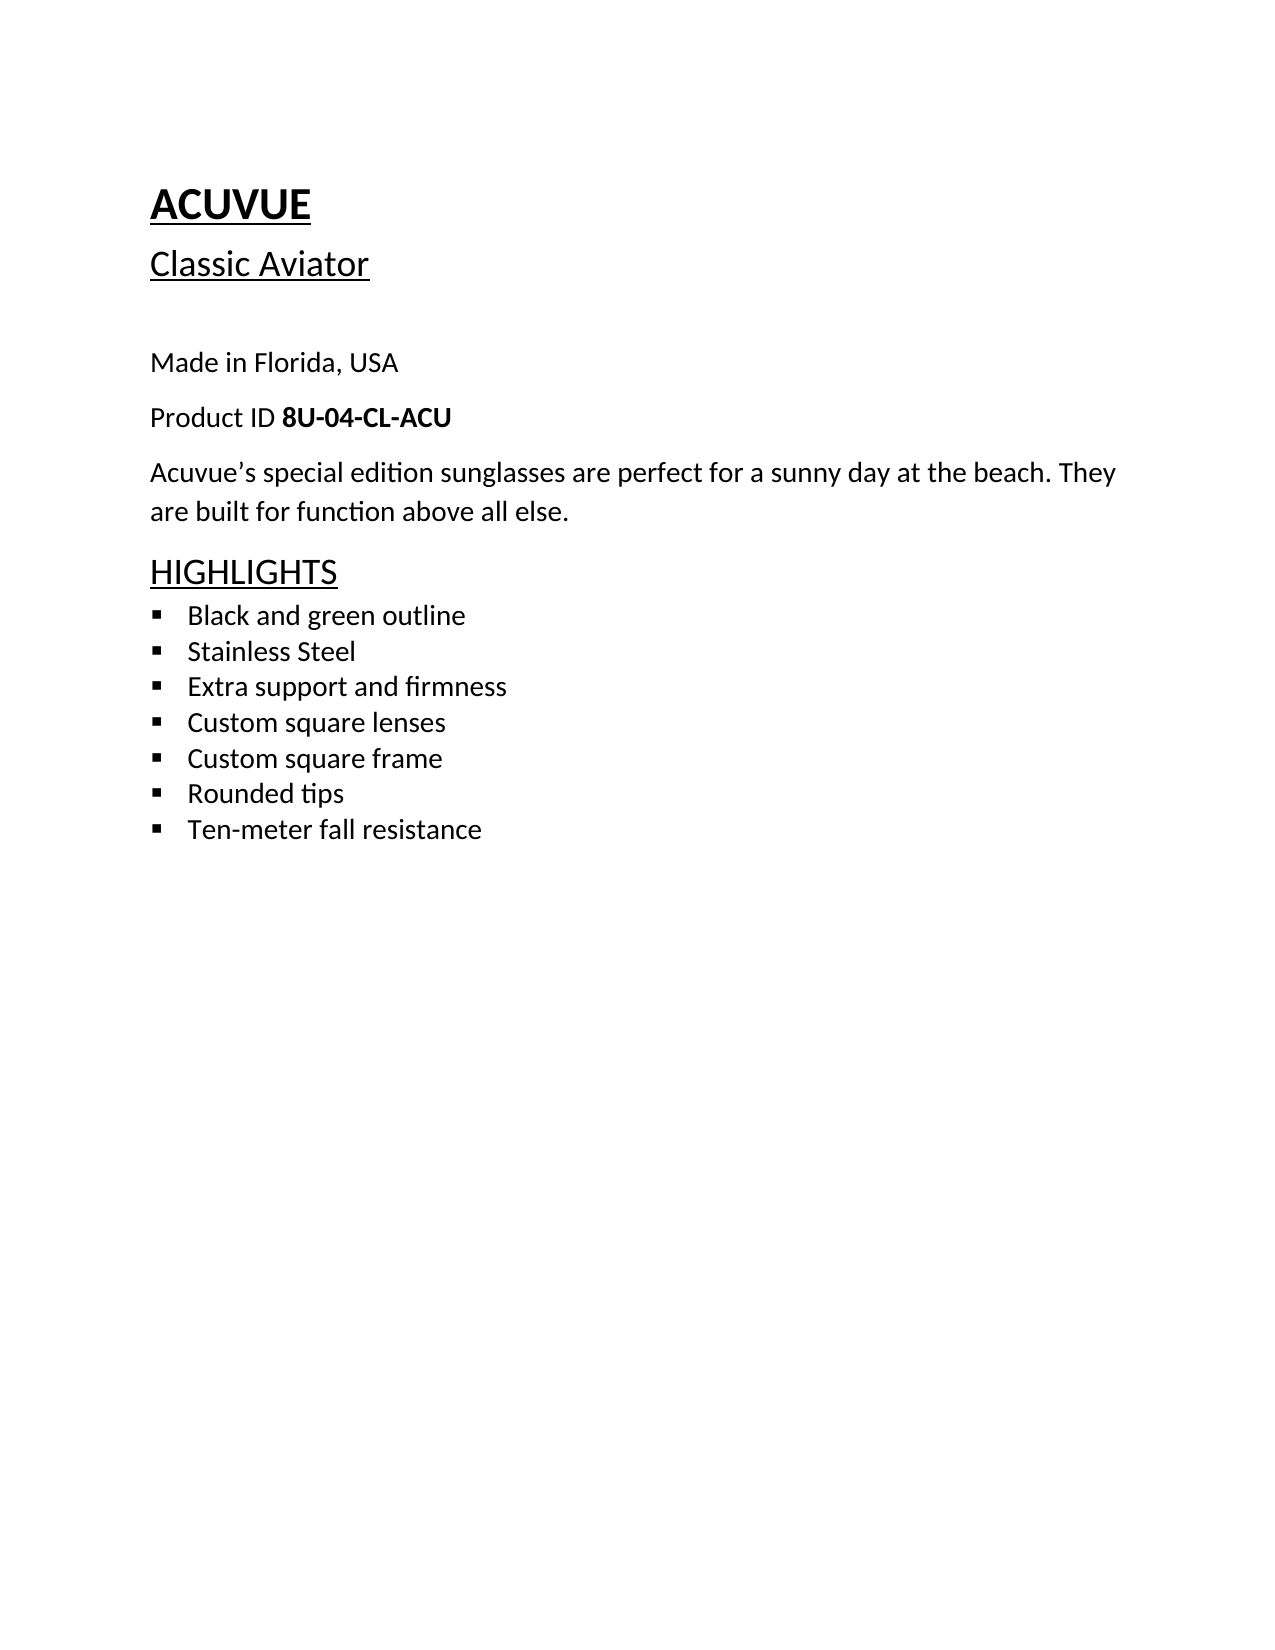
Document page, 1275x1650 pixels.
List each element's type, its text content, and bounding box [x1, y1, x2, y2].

text Stainless Steel [150, 633, 1125, 668]
text Custom square frame [150, 740, 1125, 775]
text Rounded tips [150, 775, 1125, 811]
text Acuvue’s special edition sunglasses are perfect for a sunny day at the beach. They are built for function above all else. [150, 454, 1125, 528]
subtitle HIGHLIGHTS [150, 548, 1125, 594]
text Ten-meter fall resistance [150, 811, 1125, 847]
text Custom square lenses [150, 704, 1125, 740]
text Product ID 8U-04-CL-ACU [150, 399, 1125, 435]
subtitle ACUVUE [150, 175, 1125, 231]
text Extra support and firmness [150, 668, 1125, 704]
text Made in Florida, USA [150, 344, 1125, 380]
subtitle Classic Aviator [150, 239, 1125, 285]
text Black and green outline [150, 597, 1125, 633]
